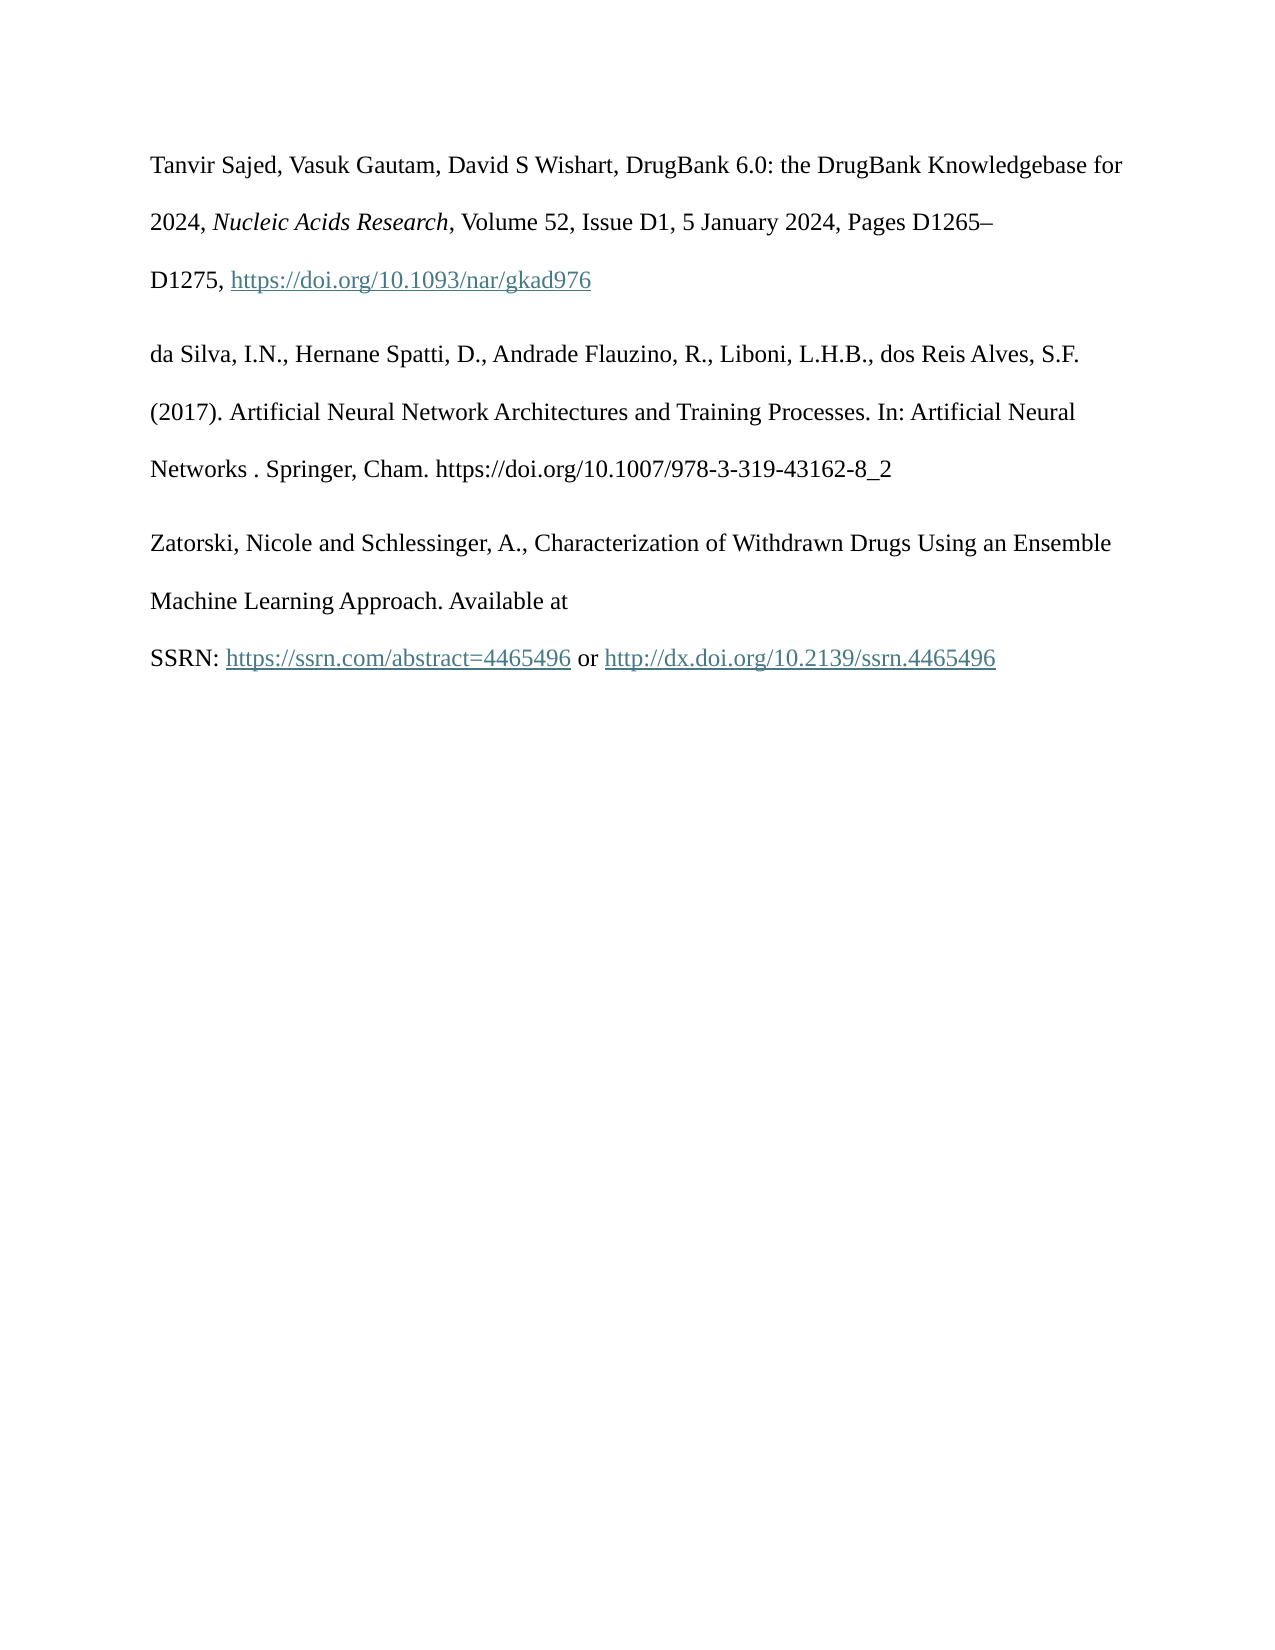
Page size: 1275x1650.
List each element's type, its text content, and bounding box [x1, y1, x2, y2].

text Zatorski, Nicole and Schlessinger, A., Characterization of Withdrawn Drugs Using an Ensemble Machine Learning Approach. Available at SSRN: https://ssrn.com/abstract=4465496 or http://dx.doi.org/10.2139/ssrn.4465496 [150, 528, 1125, 672]
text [150, 150, 1125, 294]
text da Silva, I.N., Hernane Spatti, D., Andrade Flauzino, R., Liboni, L.H.B., dos Reis Alves, S.F. (2017). Artificial Neural Network Architectures and Training Processes. In: Artificial Neural Networks . Springer, Cham. https://doi.org/10.1007/978-3-319-43162-8_2 [150, 339, 1125, 483]
